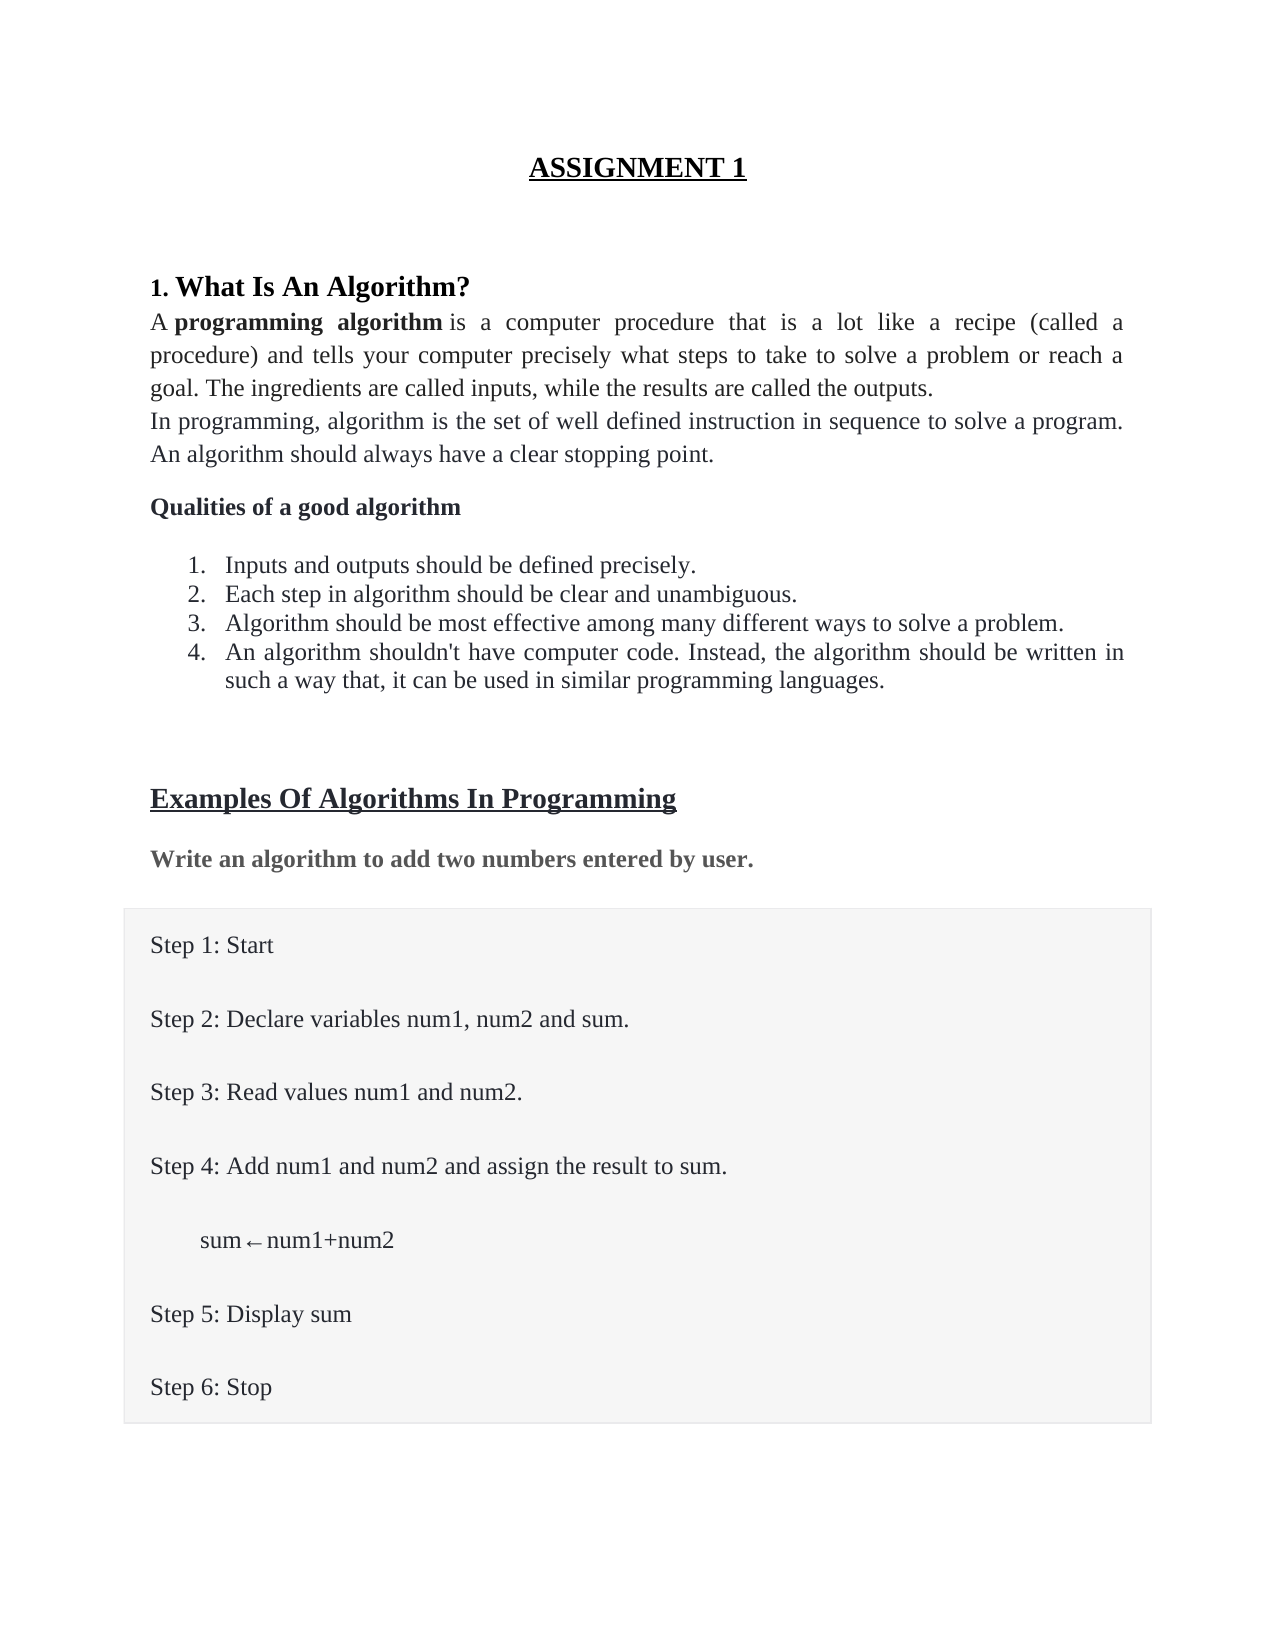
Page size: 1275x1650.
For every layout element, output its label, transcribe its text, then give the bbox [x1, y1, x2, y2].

list Inputs and outputs should be defined precisely. [187, 550, 1125, 579]
text In programming, algorithm is the set of well defined instruction in sequence to solve a program. An algorithm should always have a clear stopping point. [150, 406, 1125, 468]
text ASSIGNMENT 1 [150, 150, 1125, 183]
text Step 5: Display sum [125, 1276, 1150, 1327]
text Step 6: Stop [125, 1350, 1150, 1422]
list An algorithm shouldn't have computer code. Instead, the algorithm should be written in such a way that, it can be used in similar programming languages. [187, 637, 1125, 694]
text A programming algorithm is a computer procedure that is a lot like a recipe (called a procedure) and tells your computer precisely what steps to take to solve a problem or reach a goal. The ingredients are called inputs, while the results are called the outputs. [150, 369, 1125, 402]
list Algorithm should be most effective among many different ways to solve a problem. [187, 608, 1125, 637]
text sum←num1+num2 [125, 1203, 1150, 1254]
text Write an algorithm to add two numbers entered by user. [150, 844, 1125, 873]
text Examples Of Algorithms In Programming [150, 781, 1125, 815]
text Step 4: Add num1 and num2 and assign the result to sum. [125, 1129, 1150, 1180]
text Step 1: Start [125, 909, 1150, 959]
list Each step in algorithm should be clear and unambiguous. [187, 579, 1125, 608]
text Step 3: Read values num1 and num2. [125, 1055, 1150, 1106]
text Step 2: Declare variables num1, num2 and sum. [125, 981, 1150, 1032]
text 1. What Is An Algorithm? [150, 269, 1125, 302]
text Qualities of a good algorithm [150, 492, 1125, 521]
